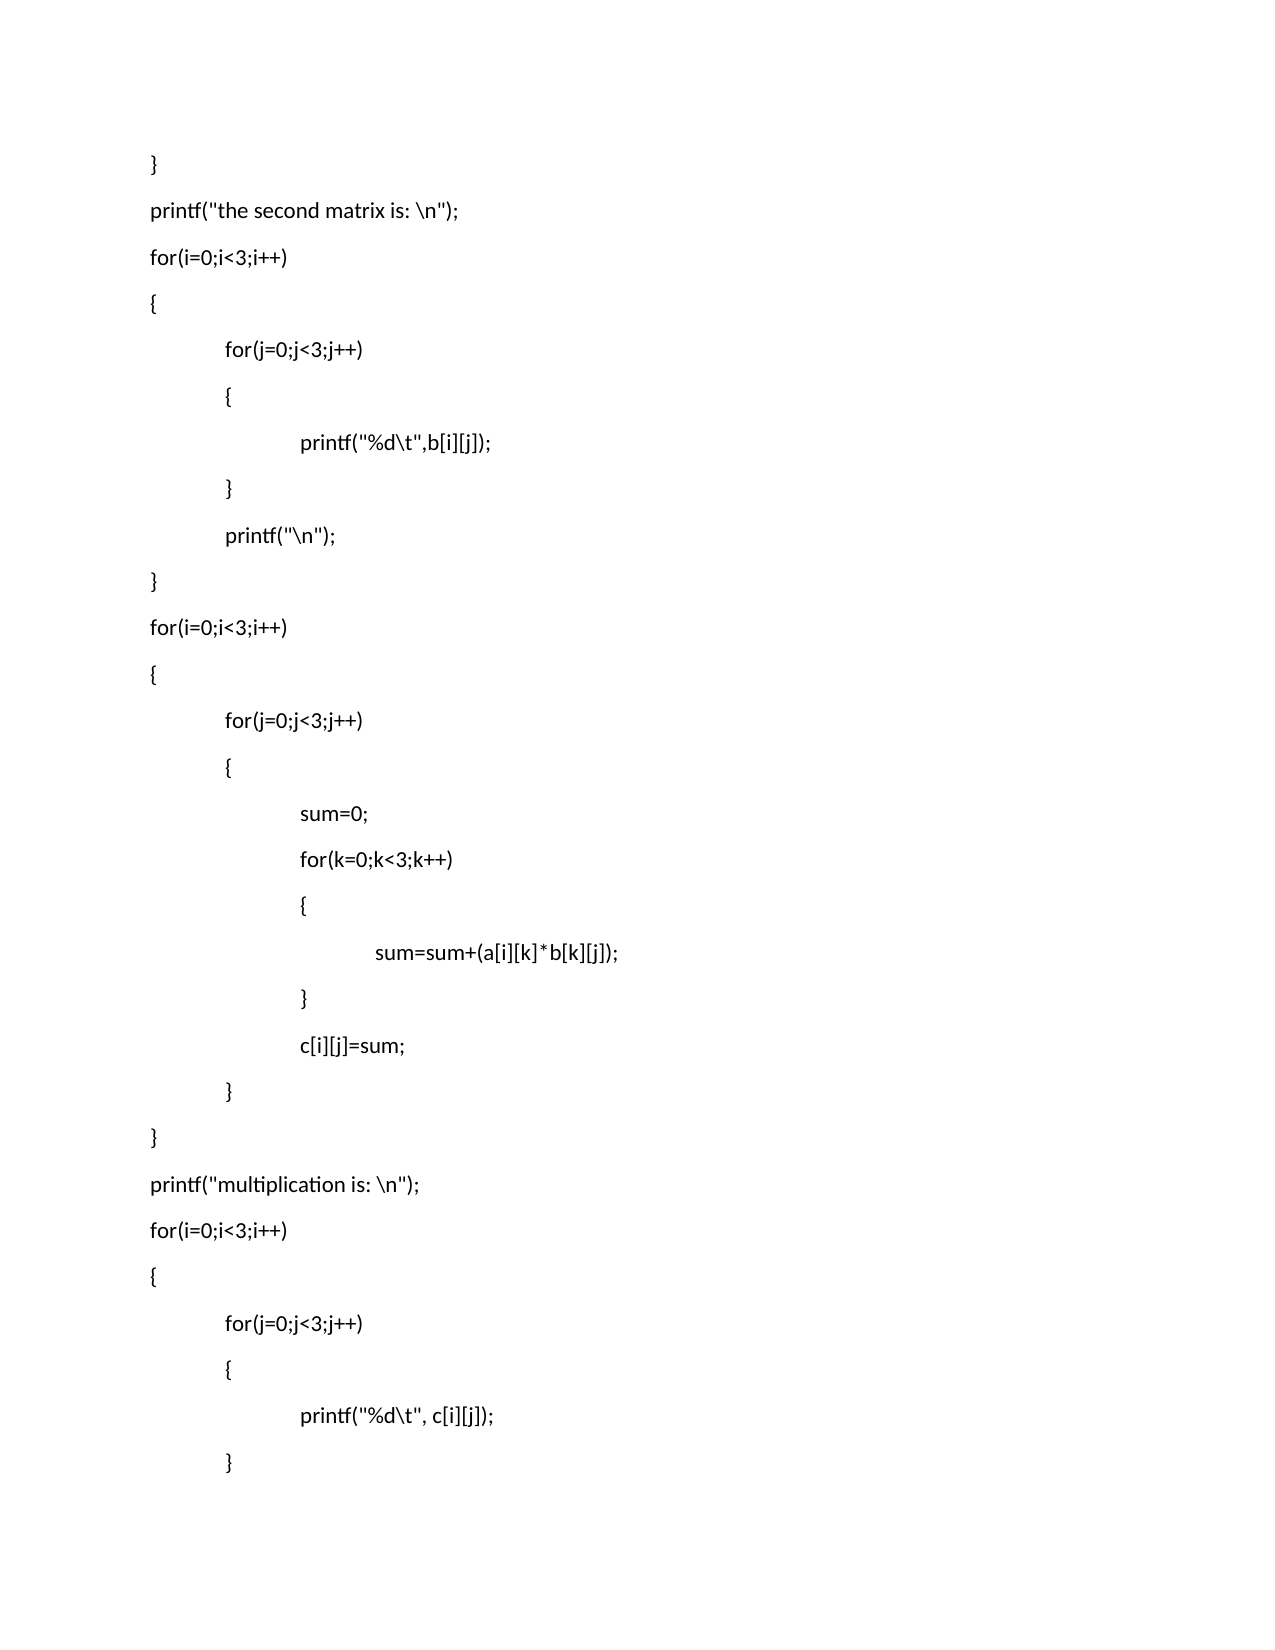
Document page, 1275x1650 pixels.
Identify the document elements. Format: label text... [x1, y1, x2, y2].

text } [150, 1077, 1125, 1105]
text printf("%d\t",b[i][j]); [150, 428, 1125, 456]
text c[i][j]=sum; [150, 1031, 1125, 1059]
text { [150, 1262, 1125, 1291]
text } [150, 984, 1125, 1012]
text } [150, 1448, 1125, 1476]
text for(i=0;i<3;i++) [150, 243, 1125, 271]
text sum=sum+(a[i][k]*b[k][j]); [150, 938, 1125, 966]
text { [150, 289, 1125, 317]
text for(k=0;k<3;k++) [150, 845, 1125, 873]
text for(j=0;j<3;j++) [150, 706, 1125, 734]
text { [150, 892, 1125, 920]
text { [150, 660, 1125, 688]
text sum=0; [150, 799, 1125, 827]
text { [150, 382, 1125, 410]
text for(i=0;i<3;i++) [150, 613, 1125, 642]
text printf("the second matrix is: \n"); [150, 196, 1125, 224]
text printf("multiplication is: \n"); [150, 1170, 1125, 1198]
text for(i=0;i<3;i++) [150, 1216, 1125, 1244]
text { [150, 753, 1125, 781]
text } [150, 567, 1125, 595]
text printf("%d\t", c[i][j]); [150, 1402, 1125, 1429]
text } [150, 150, 1125, 178]
text { [150, 1355, 1125, 1383]
text printf("\n"); [150, 521, 1125, 549]
text for(j=0;j<3;j++) [150, 335, 1125, 363]
text for(j=0;j<3;j++) [150, 1309, 1125, 1337]
text } [150, 1123, 1125, 1151]
text } [150, 474, 1125, 502]
